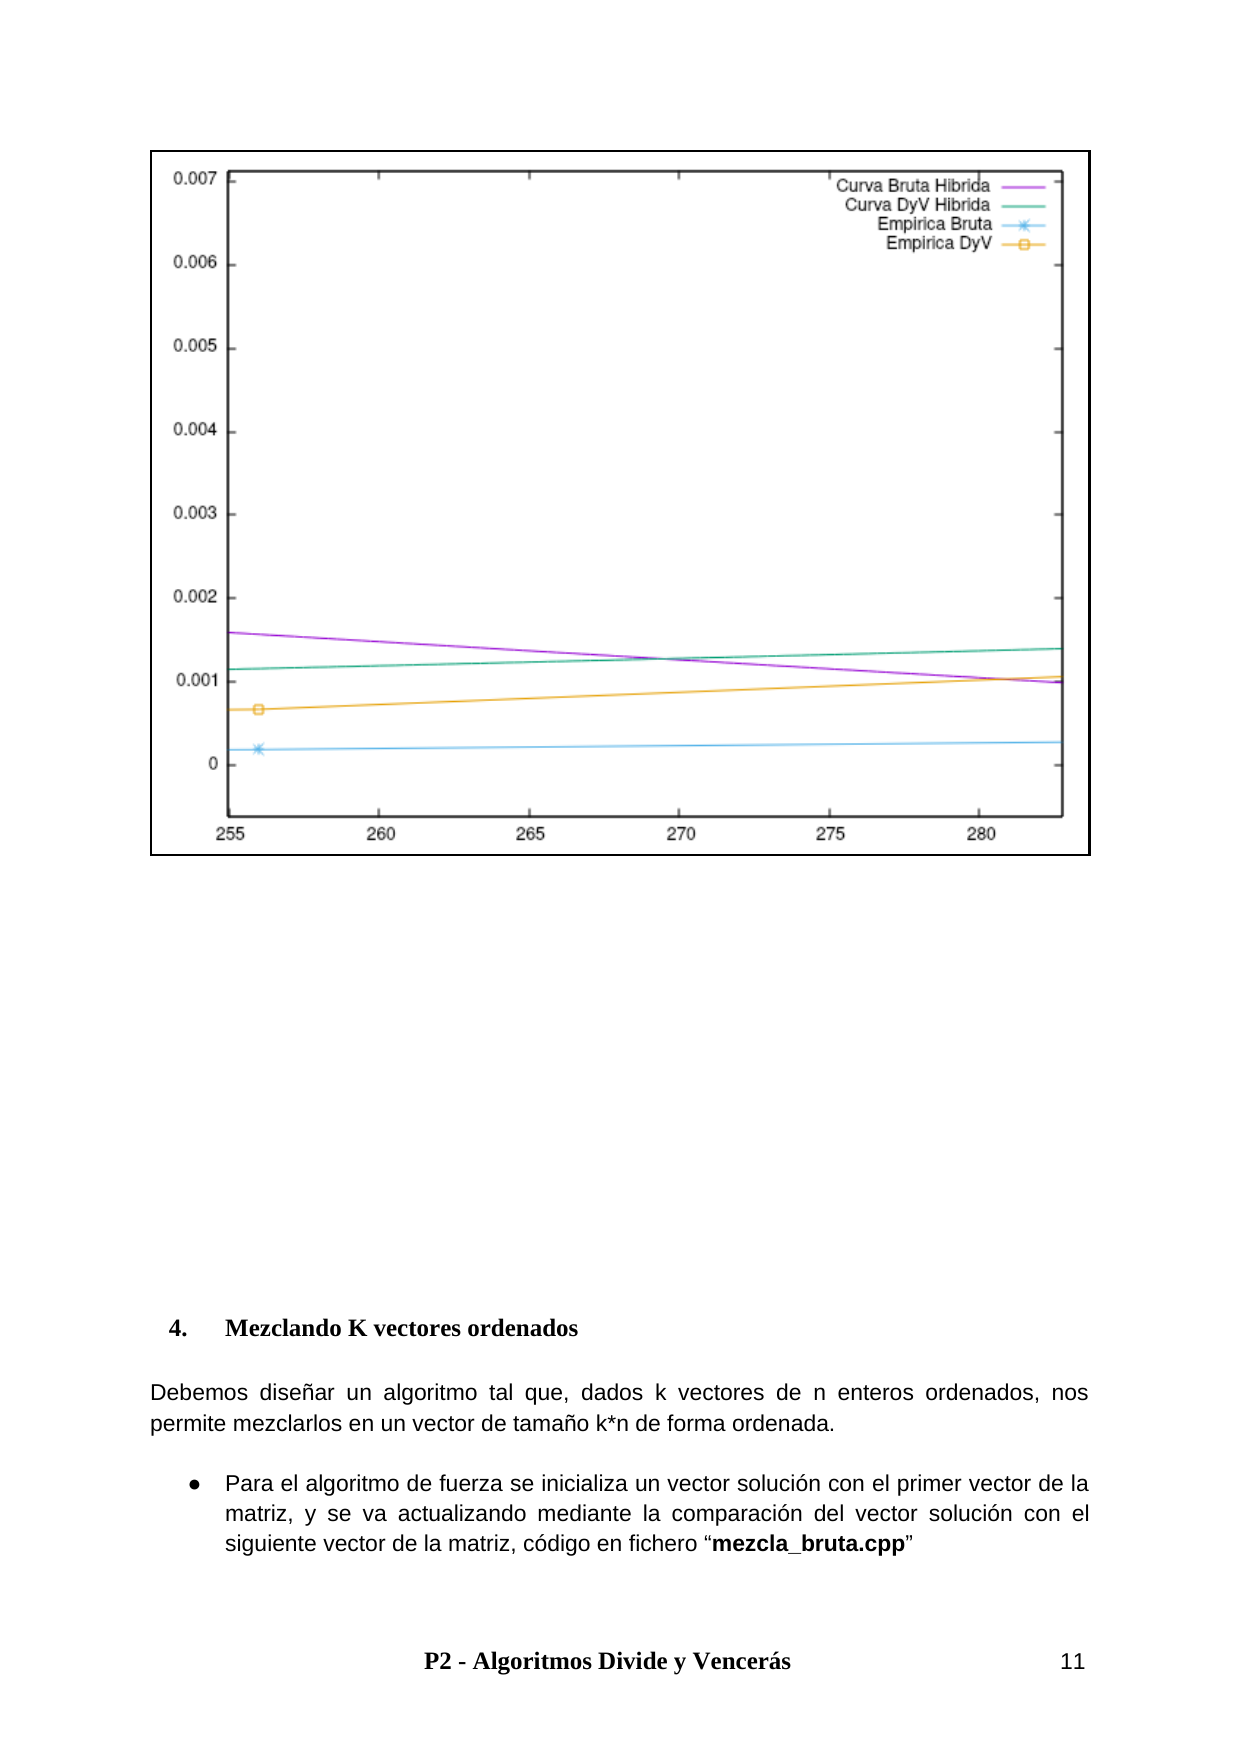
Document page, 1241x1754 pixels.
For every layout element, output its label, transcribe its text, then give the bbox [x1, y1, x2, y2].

picture [152, 152, 1088, 854]
list Para el algoritmo de fuerza se inicializa un vector solución con el primer vector de la matriz, y se va actualizando mediante la comparación del vector solución con el siguiente vector de la matriz, código en fichero “mezcla_bruta.cpp” [187, 1470, 1090, 1557]
text Debemos diseñar un algoritmo tal que, dados k vectores de n enteros ordenados, nos permite mezclarlos en un vector de tamaño k*n de forma ordenada. [150, 1379, 1090, 1436]
list Mezclando K vectores ordenados [187, 1313, 1090, 1342]
